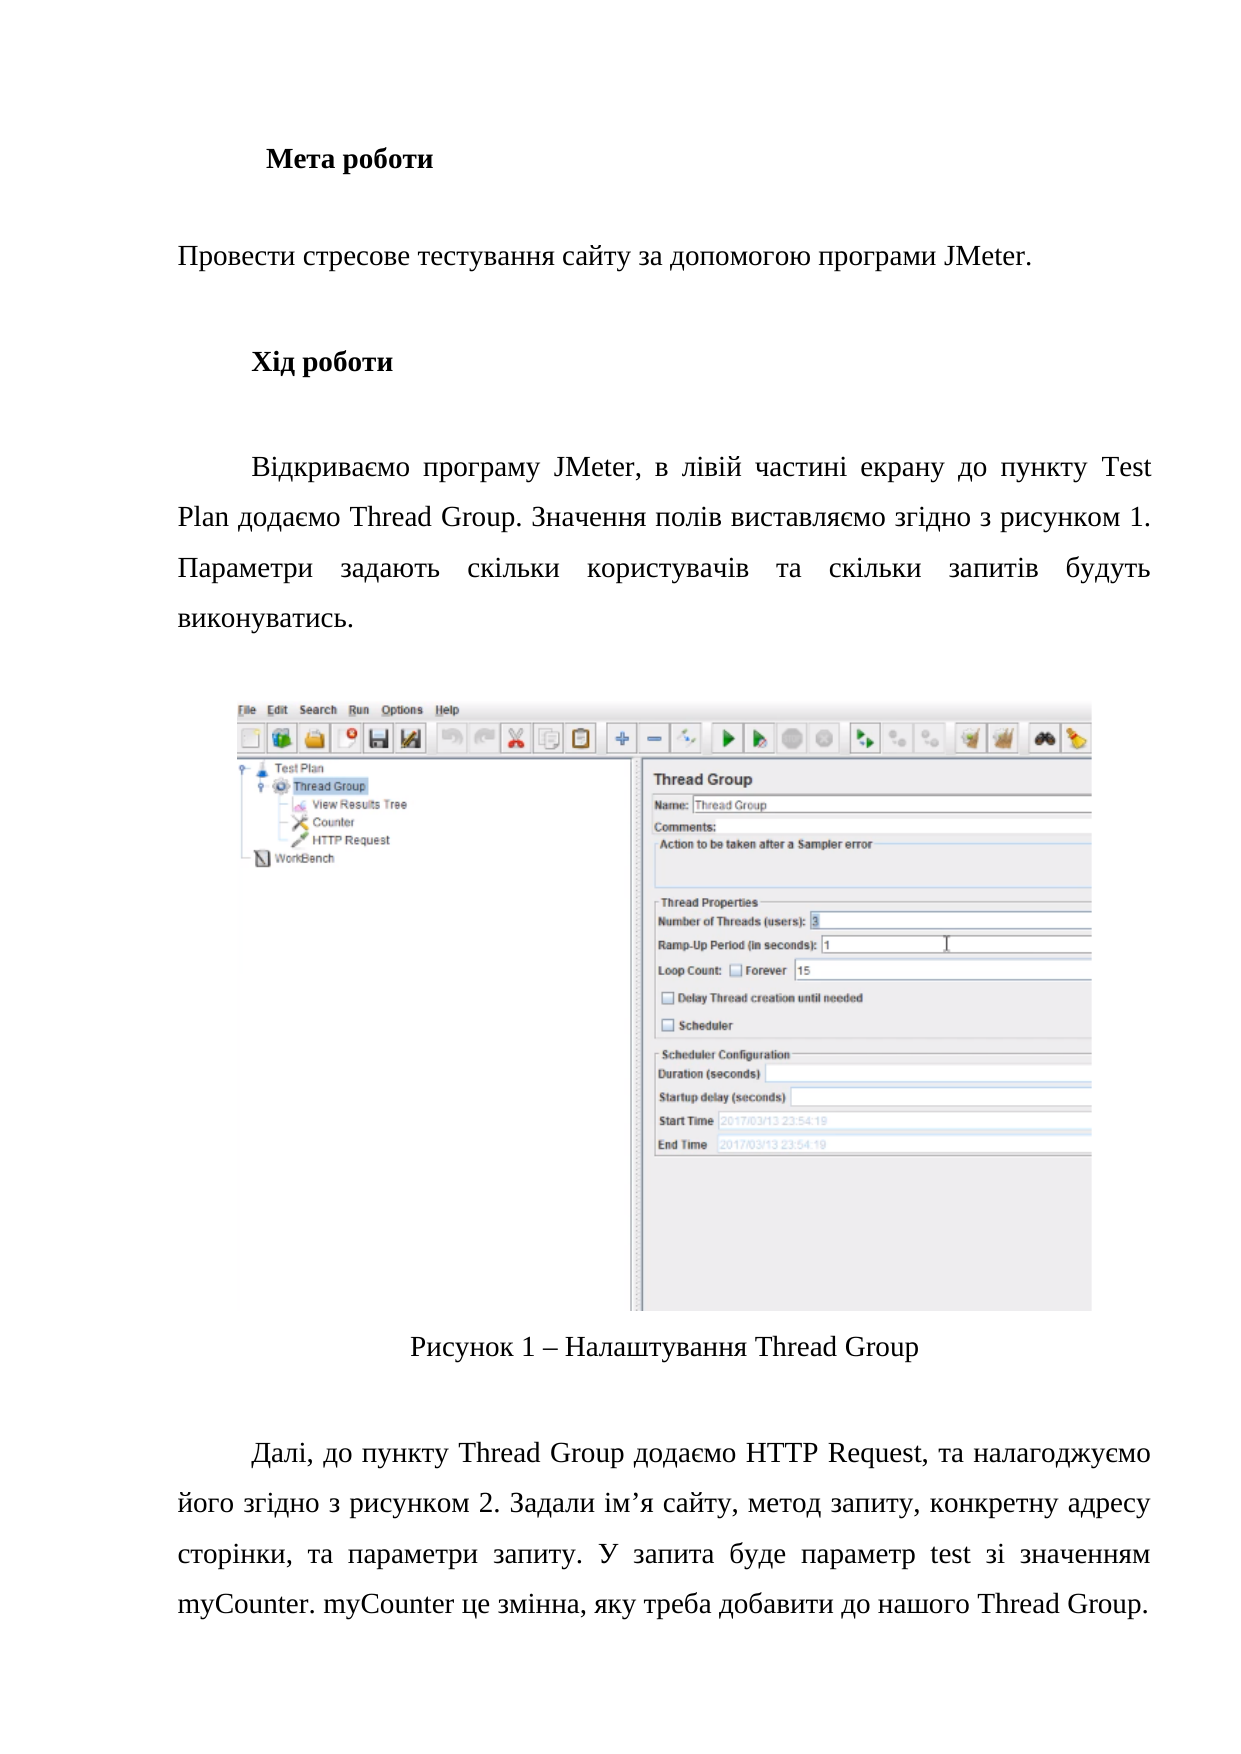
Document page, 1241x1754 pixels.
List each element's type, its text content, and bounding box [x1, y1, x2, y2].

text Провести стресове тестування сайту за допомогою програми JMeter. [177, 238, 1152, 272]
text Далі, до пункту Thread Group додаємо HTTP Request, та налагоджуємо його згідно з рисунком 2. Задали ім’я сайту, метод запиту, конкретну адресу сторінки, та параметри запиту. У запита буде параметр test зі значенням myCounter. myCounter це змінна, яку треба добавити до нашого Thread Group. [177, 1435, 1152, 1619]
text Хід роботи [177, 344, 1152, 377]
text Відкриваємо програму JMeter, в лівій частині екрану до пункту Test Plan додаємо Thread Group. Значення полів виставляємо згідно з рисунком 1. Параметри задають скільки користувачів та скільки запитів будуть виконуватись. [177, 449, 1152, 634]
subtitle Мета роботи [177, 141, 1152, 174]
picture [237, 700, 1092, 1311]
text Рисунок 1 – Налаштування Thread Group [177, 1329, 1152, 1363]
